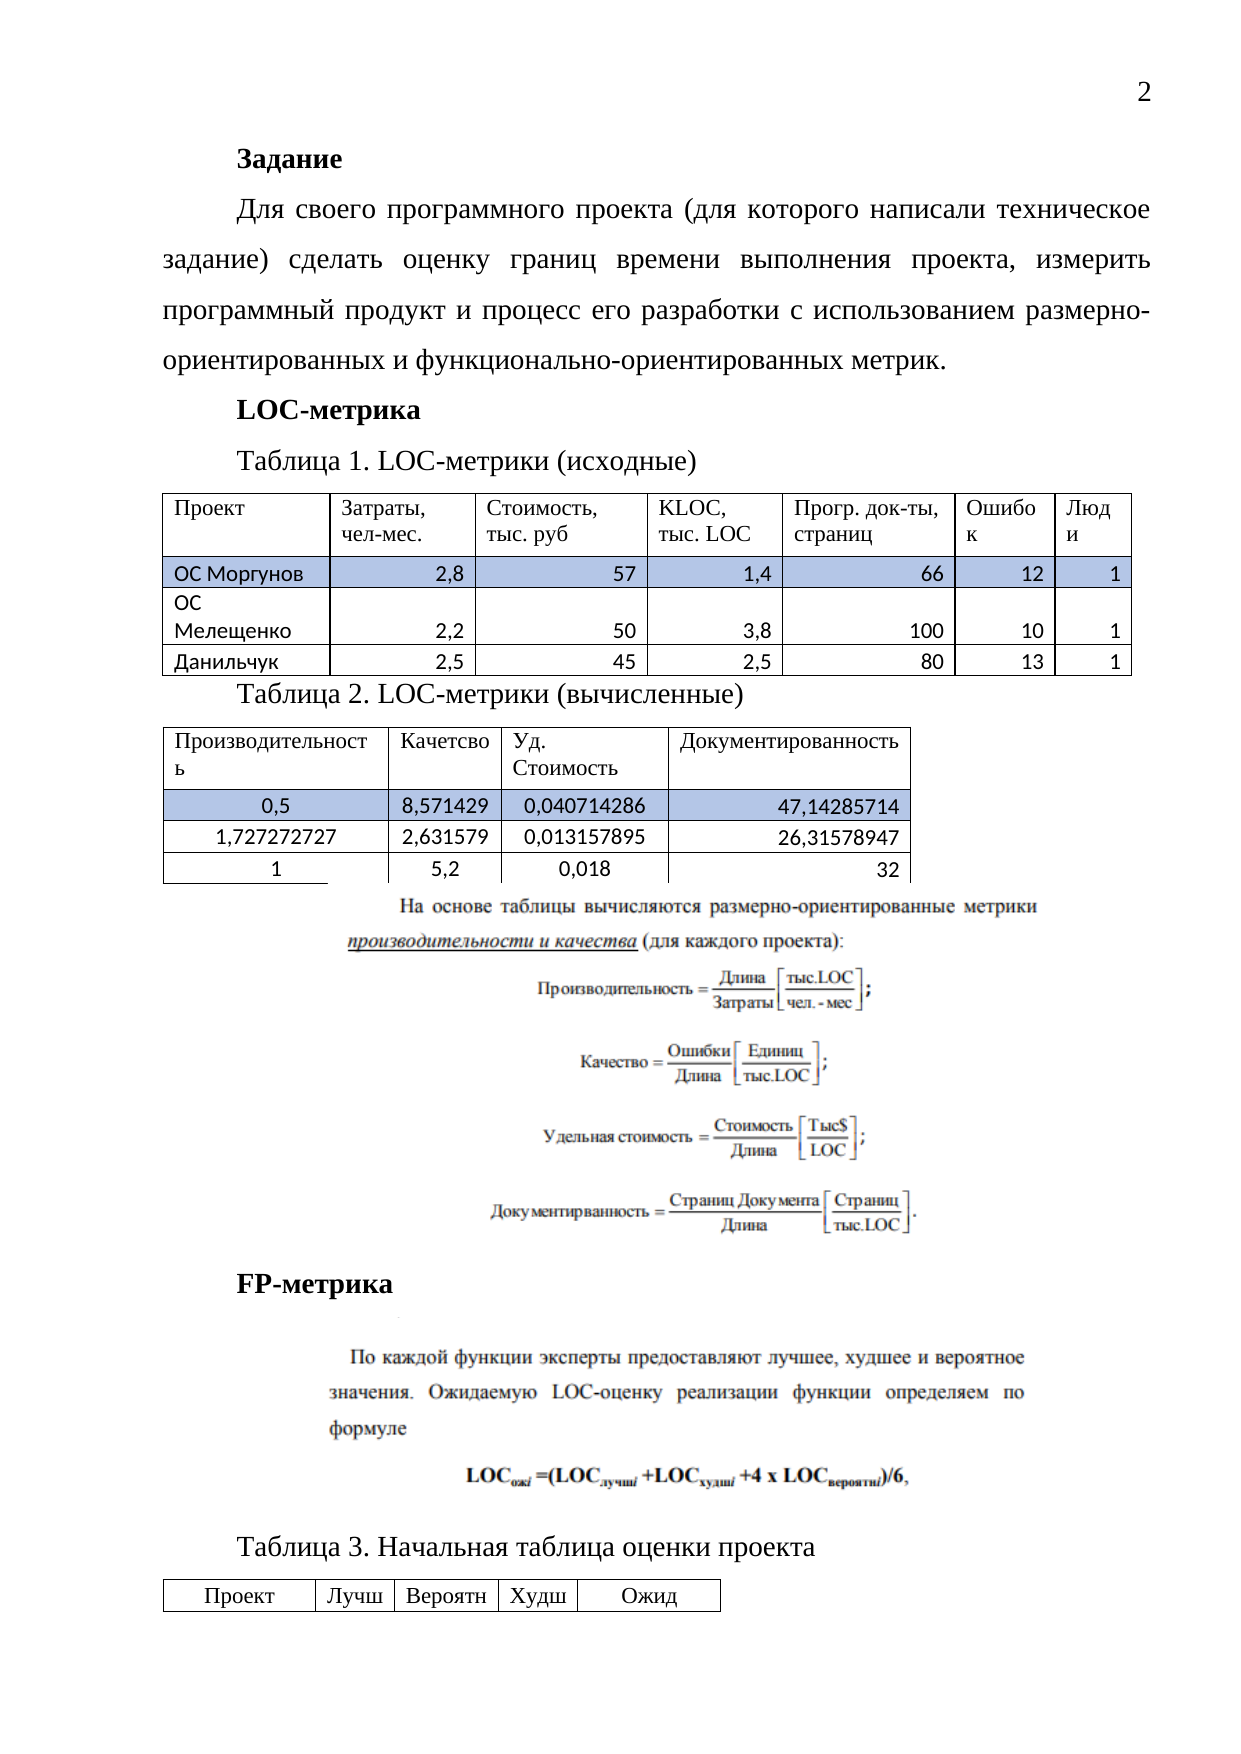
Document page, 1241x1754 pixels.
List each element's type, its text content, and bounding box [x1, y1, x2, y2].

picture [236, 1317, 1064, 1513]
table_header Стоимость, тыс. руб [476, 494, 647, 556]
table_cell 1 [1056, 645, 1131, 675]
table_header Ошибок [956, 494, 1054, 556]
table_cell 1 [1056, 588, 1131, 644]
table_header Люди [1056, 494, 1131, 556]
table_cell 57 [476, 557, 647, 587]
text Таблица 3. Начальная таблица оценки проекта [162, 1529, 1152, 1563]
table_header KLOC, тыс. LOC [648, 494, 782, 556]
table_cell 2,5 [648, 645, 782, 675]
table_header Проект [163, 494, 329, 556]
table_cell 8,571429 [389, 790, 501, 820]
table_cell 13 [956, 645, 1054, 675]
table_cell 100 [783, 588, 954, 644]
table_header Ожид [578, 1580, 720, 1611]
table_cell 1 [1056, 557, 1131, 587]
table_cell 0,040714286 [502, 790, 668, 820]
table_cell 12 [956, 557, 1054, 587]
table_cell 2,2 [331, 588, 475, 644]
table_header Лучш [316, 1580, 394, 1611]
table_cell 1,4 [648, 557, 782, 587]
table_header Проект [164, 1580, 315, 1611]
table_cell 50 [476, 588, 647, 644]
table_header Худш [499, 1580, 577, 1611]
table_cell 0,013157895 [502, 821, 668, 852]
table_cell 32 [669, 853, 910, 883]
table_cell Данильчук [163, 645, 329, 675]
table_cell 0,5 [164, 790, 388, 820]
text LOC-метрика [162, 392, 1152, 426]
table_cell 2,8 [331, 557, 475, 587]
table_cell 2,631579 [389, 821, 501, 852]
table_header Затраты, чел-мес. [331, 494, 475, 556]
table_cell 26,31578947 [669, 821, 910, 852]
table_cell 2,5 [331, 645, 475, 675]
table_cell 3,8 [648, 588, 782, 644]
table_header Прогр. док-ты, страниц [783, 494, 954, 556]
text Задание [162, 141, 1152, 174]
table_header Производительность [164, 728, 388, 789]
table_cell 66 [783, 557, 954, 587]
table_cell 10 [956, 588, 1054, 644]
table_cell 5,2 [389, 853, 501, 883]
table_cell ОС Мелещенко [163, 588, 329, 644]
table_cell 1 [164, 853, 388, 883]
table_header Уд. Стоимость [502, 728, 668, 789]
table_header Документированность [669, 728, 910, 789]
table_cell 1,727272727 [164, 821, 388, 852]
text Для своего программного проекта (для которого написали техническое задание) сделать оценку границ времени выполнения проекта, измерить программный продукт и процесс его разработки с использованием размерно-ориентированных и функционально-ориентированных метрик. [162, 191, 1152, 376]
table_cell 47,14285714 [669, 790, 910, 820]
table_cell 80 [783, 645, 954, 675]
table_cell ОС Моргунов [163, 557, 329, 587]
table_cell 0,018 [502, 853, 668, 883]
text Таблица 2. LOC-метрики (вычисленные) [162, 676, 1152, 710]
table_cell 45 [476, 645, 647, 675]
text Таблица 1. LOC-метрики (исходные) [162, 443, 1152, 476]
table_header Вероятн [395, 1580, 498, 1611]
picture [327, 883, 1060, 1250]
table_header Качетсво [389, 728, 501, 789]
text FP-метрика [162, 1267, 1152, 1300]
